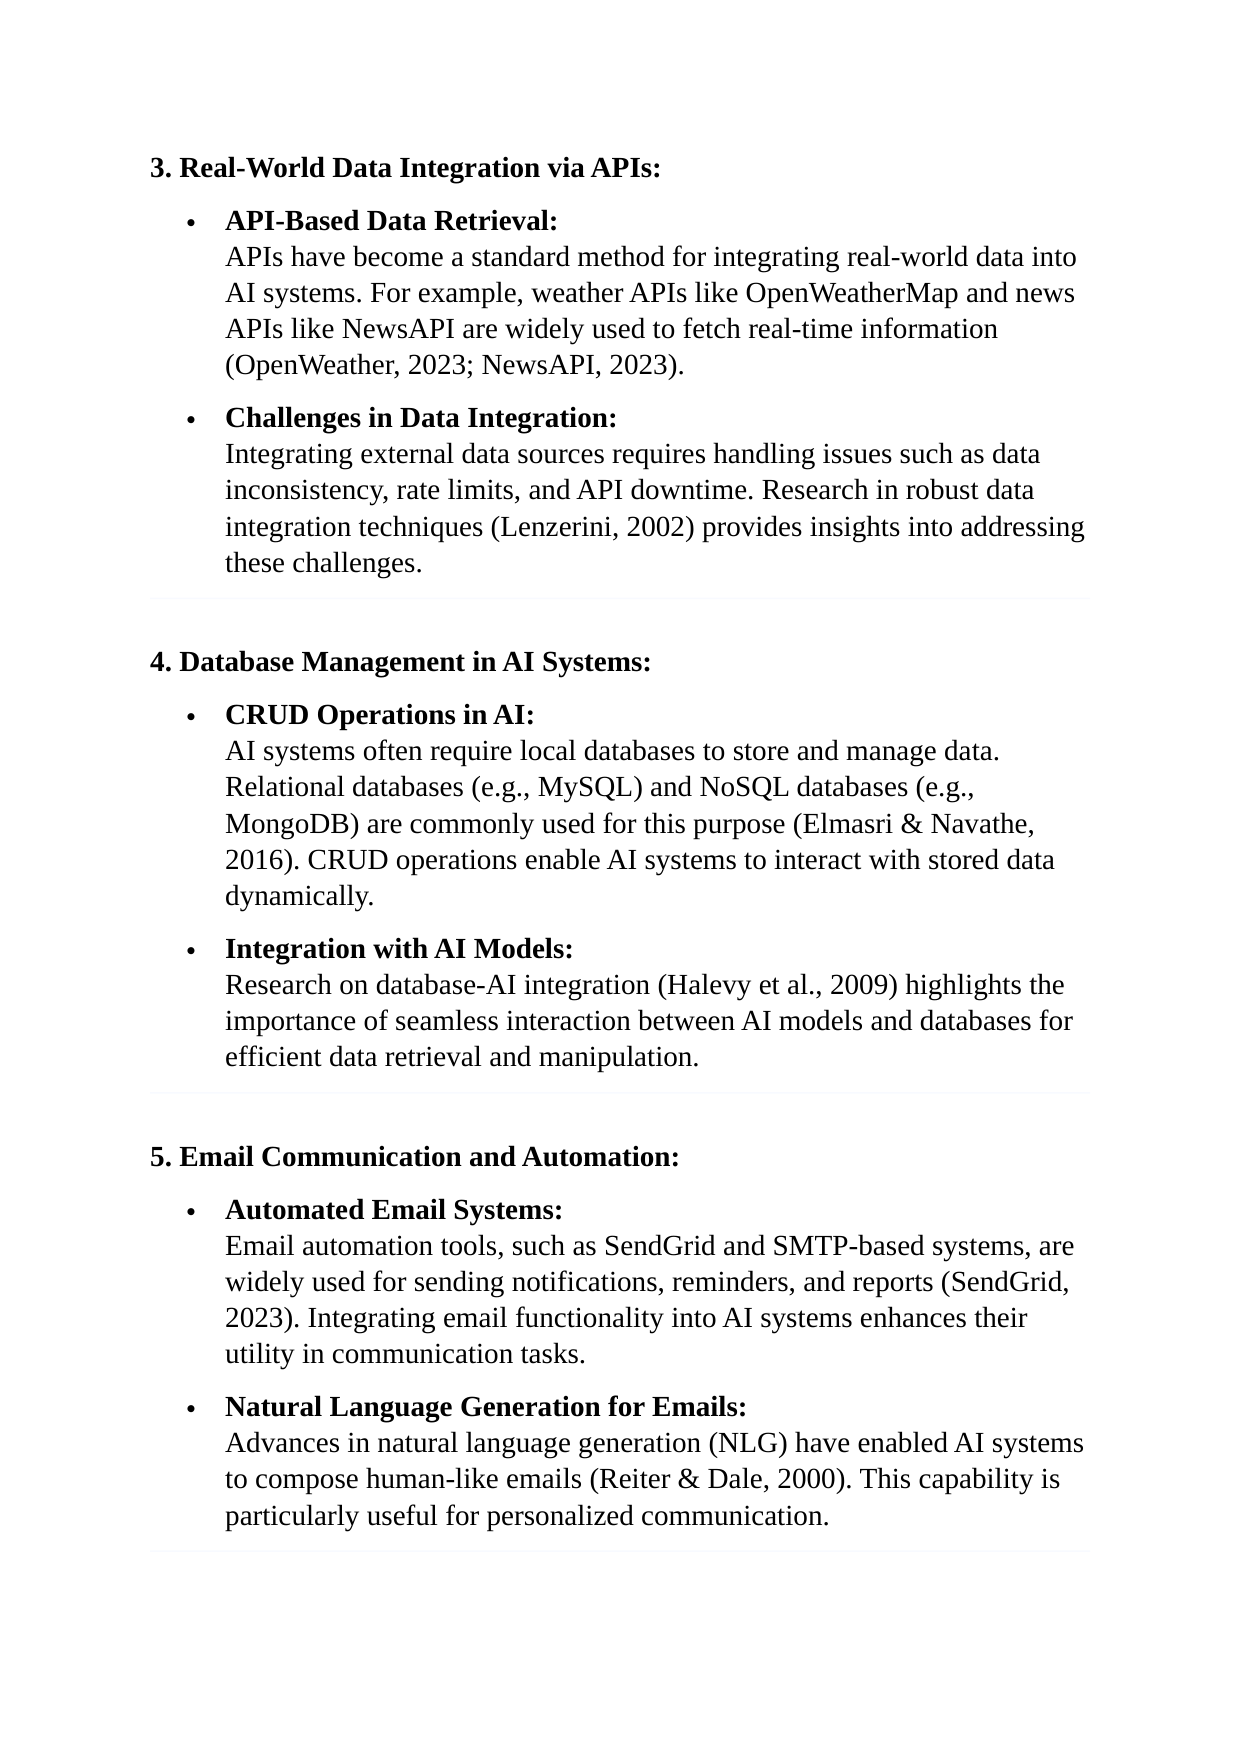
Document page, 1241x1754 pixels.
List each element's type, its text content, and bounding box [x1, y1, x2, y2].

list API-Based Data Retrieval: APIs have become a standard method for integrating real-world data into AI systems. For example, weather APIs like OpenWeatherMap and news APIs like NewsAPI are widely used to fetch real-time information (OpenWeather, 2023; NewsAPI, 2023). [187, 203, 1090, 381]
list CRUD Operations in AI: AI systems often require local databases to store and manage data. Relational databases (e.g., MySQL) and NoSQL databases (e.g., MongoDB) are commonly used for this purpose (Elmasri & Navathe, 2016). CRUD operations enable AI systems to interact with stored data dynamically. [187, 697, 1090, 912]
text 5. Email Communication and Automation: [150, 1139, 1090, 1172]
list Natural Language Generation for Emails: Advances in natural language generation (NLG) have enabled AI systems to compose human-like emails (Reiter & Dale, 2000). This capability is particularly useful for personalized communication. [187, 1389, 1090, 1531]
list Integration with AI Models: Research on database-AI integration (Halevy et al., 2009) highlights the importance of seamless interaction between AI models and databases for efficient data retrieval and manipulation. [187, 931, 1090, 1073]
text 4. Database Management in AI Systems: [150, 644, 1090, 678]
list Automated Email Systems: Email automation tools, such as SendGrid and SMTP-based systems, are widely used for sending notifications, reminders, and reports (SendGrid, 2023). Integrating email functionality into AI systems enhances their utility in communication tasks. [187, 1192, 1090, 1370]
list Challenges in Data Integration: Integrating external data sources requires handling issues such as data inconsistency, rate limits, and API downtime. Research in robust data integration techniques (Lenzerini, 2002) provides insights into addressing these challenges. [187, 400, 1090, 578]
text 3. Real-World Data Integration via APIs: [150, 150, 1090, 183]
